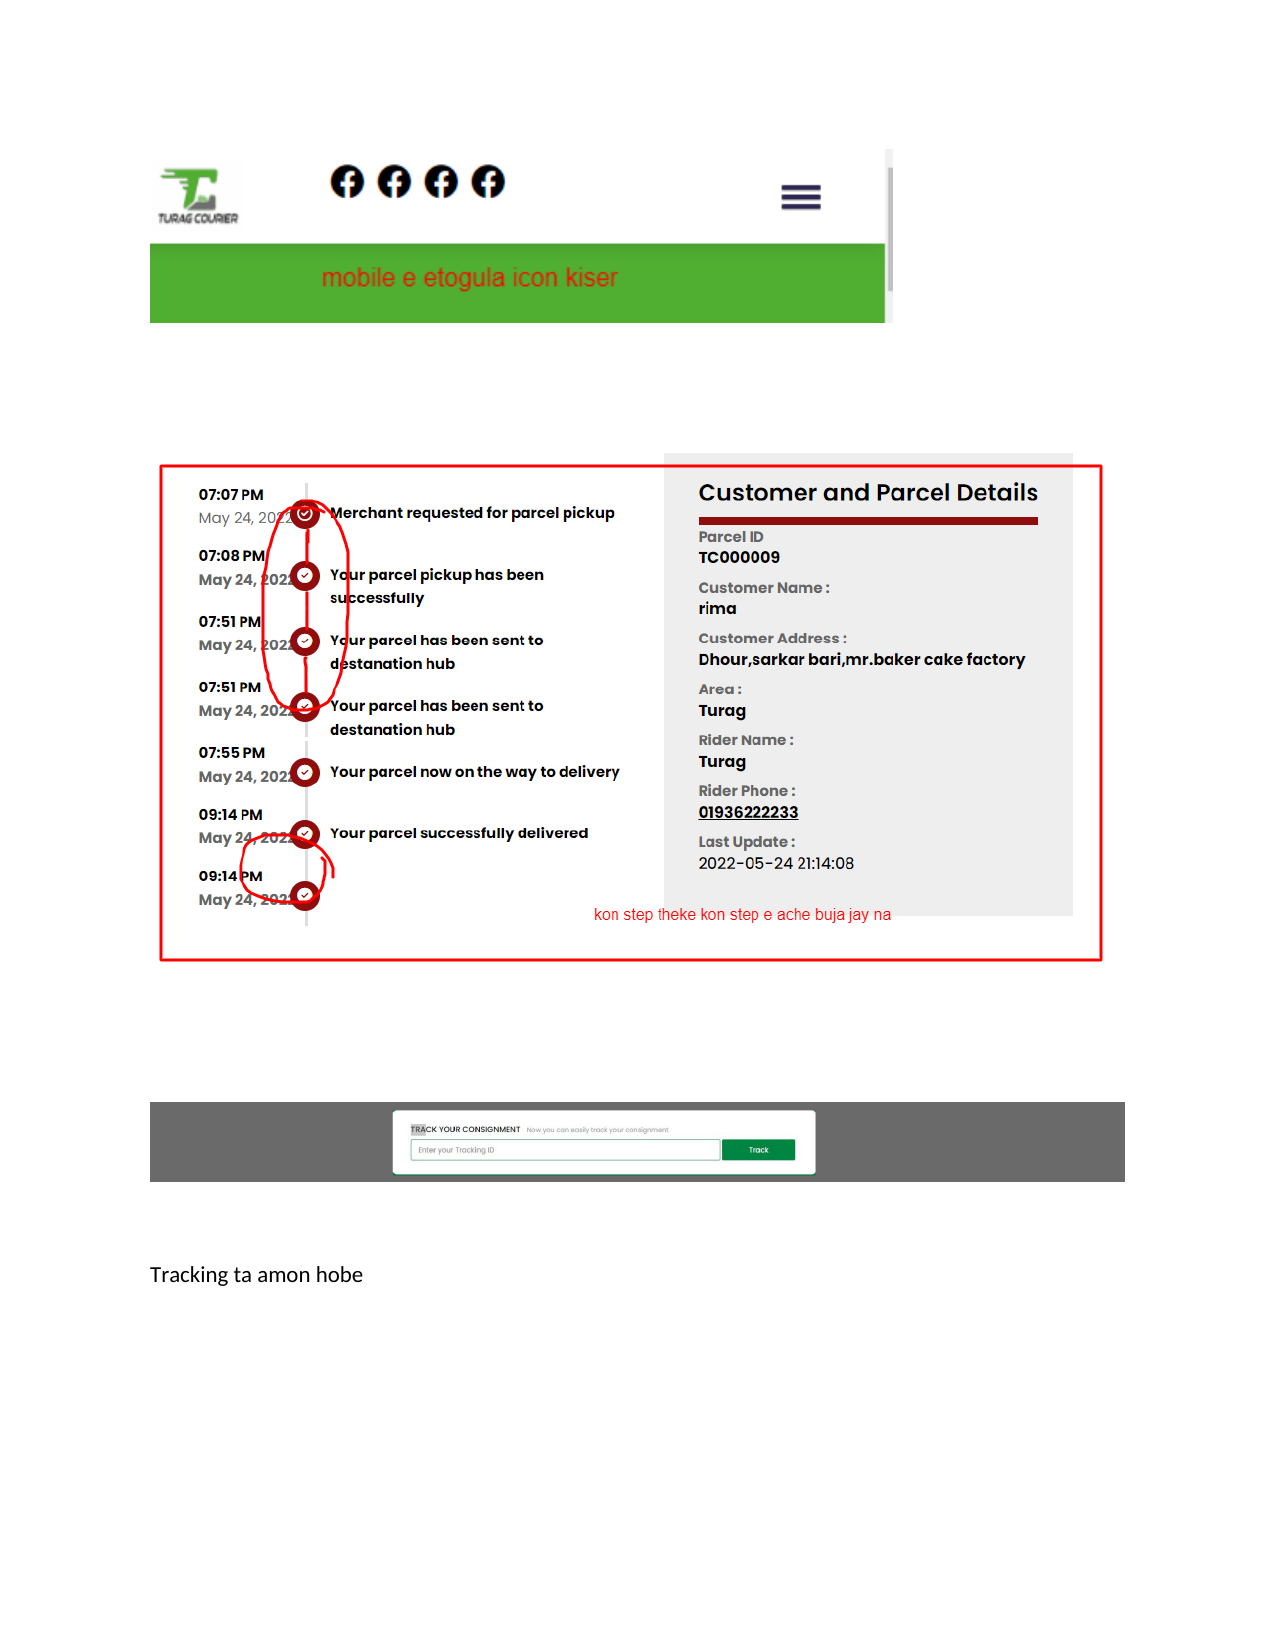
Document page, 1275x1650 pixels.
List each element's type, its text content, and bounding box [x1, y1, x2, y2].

picture [150, 149, 893, 323]
picture [150, 453, 1125, 972]
text Tracking ta amon hobe [150, 1260, 1125, 1288]
picture [150, 1102, 1125, 1182]
